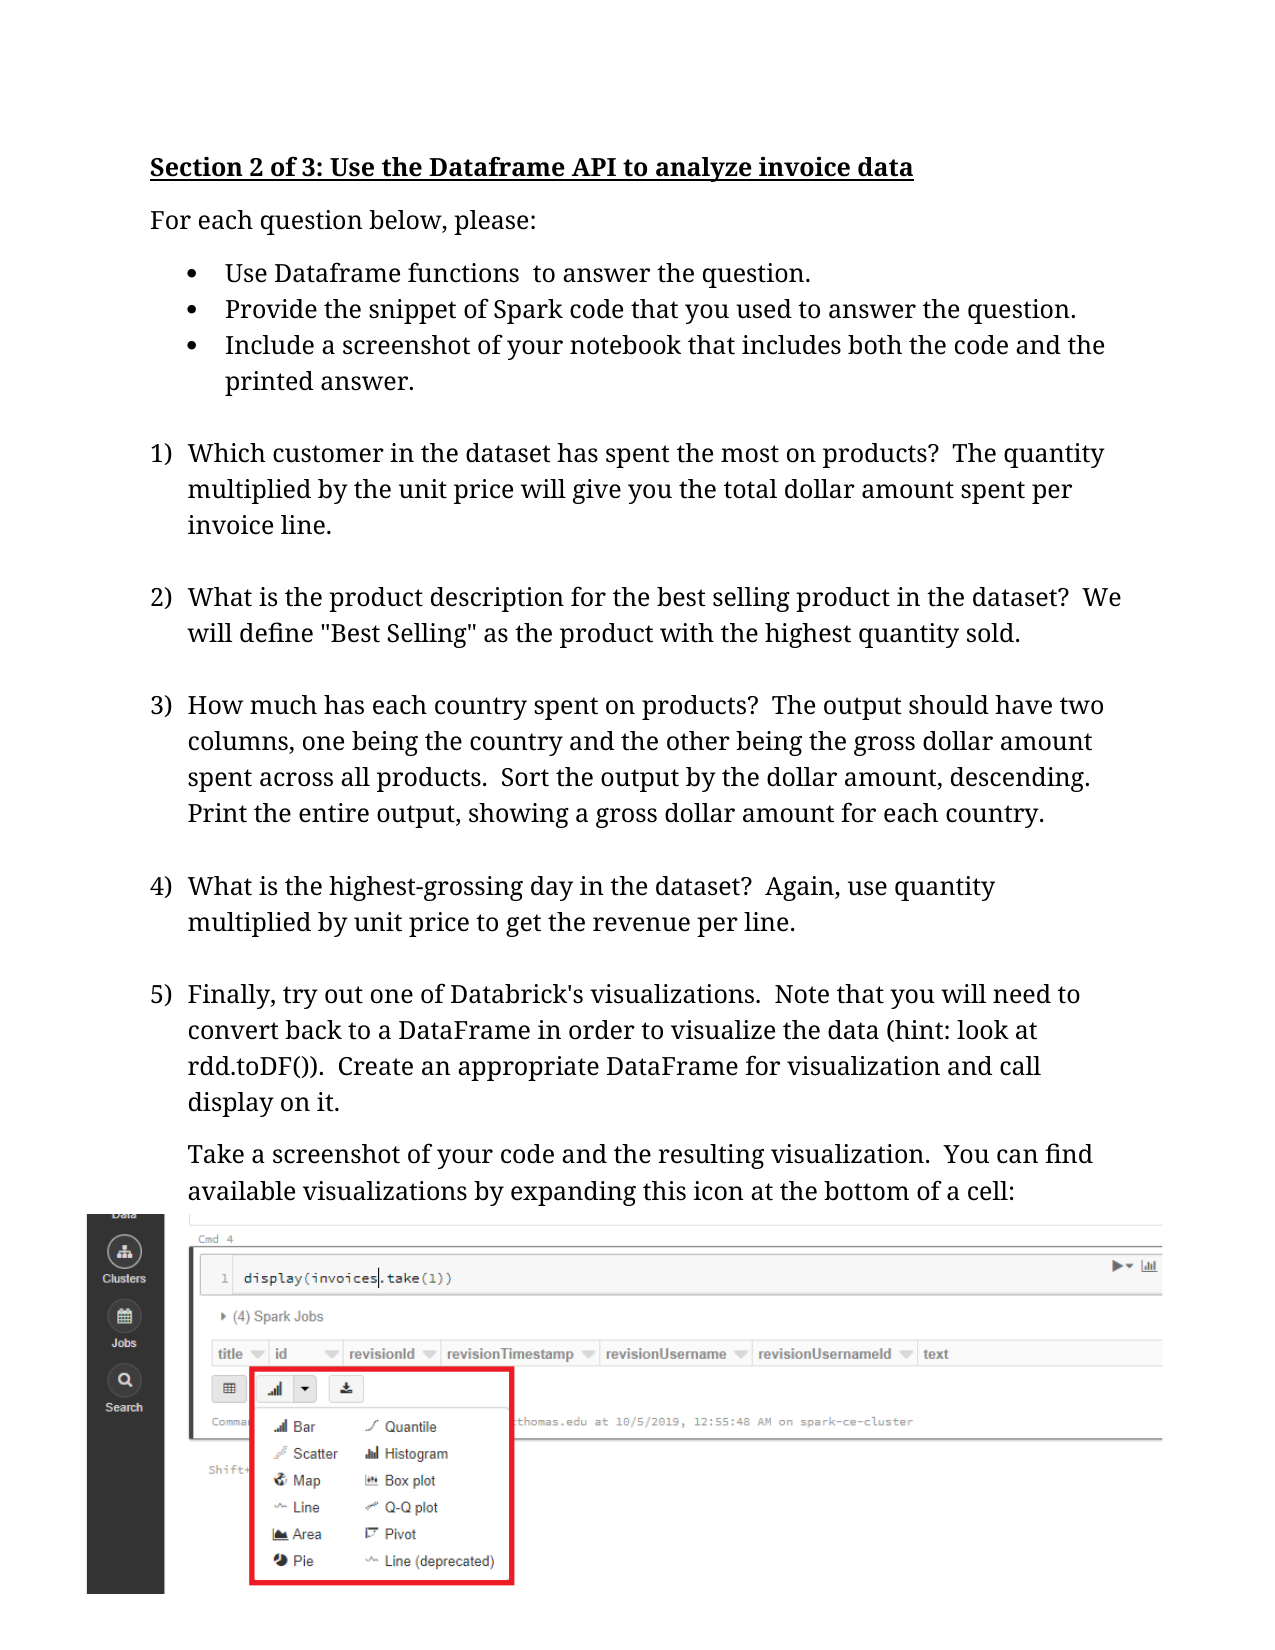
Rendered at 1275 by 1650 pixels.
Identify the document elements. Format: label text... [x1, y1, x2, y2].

text For each question below, please: [150, 203, 1125, 237]
list Finally, try out one of Databrick's visualizations. Note that you will need to convert back to a DataFrame in order to visualize the data (hint: look at rdd.toDF()). Create an appropriate DataFrame for visualization and call display on it. [150, 976, 1125, 1118]
list What is the product description for the best selling product in the dataset? We will define "Best Selling" as the product with the highest quantity sold. [150, 580, 1125, 650]
list How much has each country spent on products? The output should have two columns, one being the country and the other being the gross dollar amount spent across all products. Sort the output by the dollar amount, descending. Print the entire output, showing a gross dollar amount for each country. [150, 688, 1125, 830]
list What is the highest-grossing day in the dataset? Again, use quantity multiplied by unit price to get the revenue per line. [150, 868, 1125, 938]
list Use Dataframe functions to answer the question. [187, 255, 1125, 289]
list Include a screenshot of your notebook that includes both the code and the printed answer. [187, 327, 1125, 398]
list Which customer in the dataset has spent the most on products? The quantity multiplied by the unit price will give you the total dollar amount spent per invoice line. [150, 436, 1125, 542]
text Take a screenshot of your code and the resulting visualization. You can find available visualizations by expanding this icon at the bottom of a cell: [187, 1137, 1125, 1207]
list Provide the snippet of Spark code that you used to answer the question. [187, 291, 1125, 326]
picture [86, 1214, 1163, 1594]
text Section 2 of 3: Use the Dataframe API to analyze invoice data [150, 150, 1125, 184]
